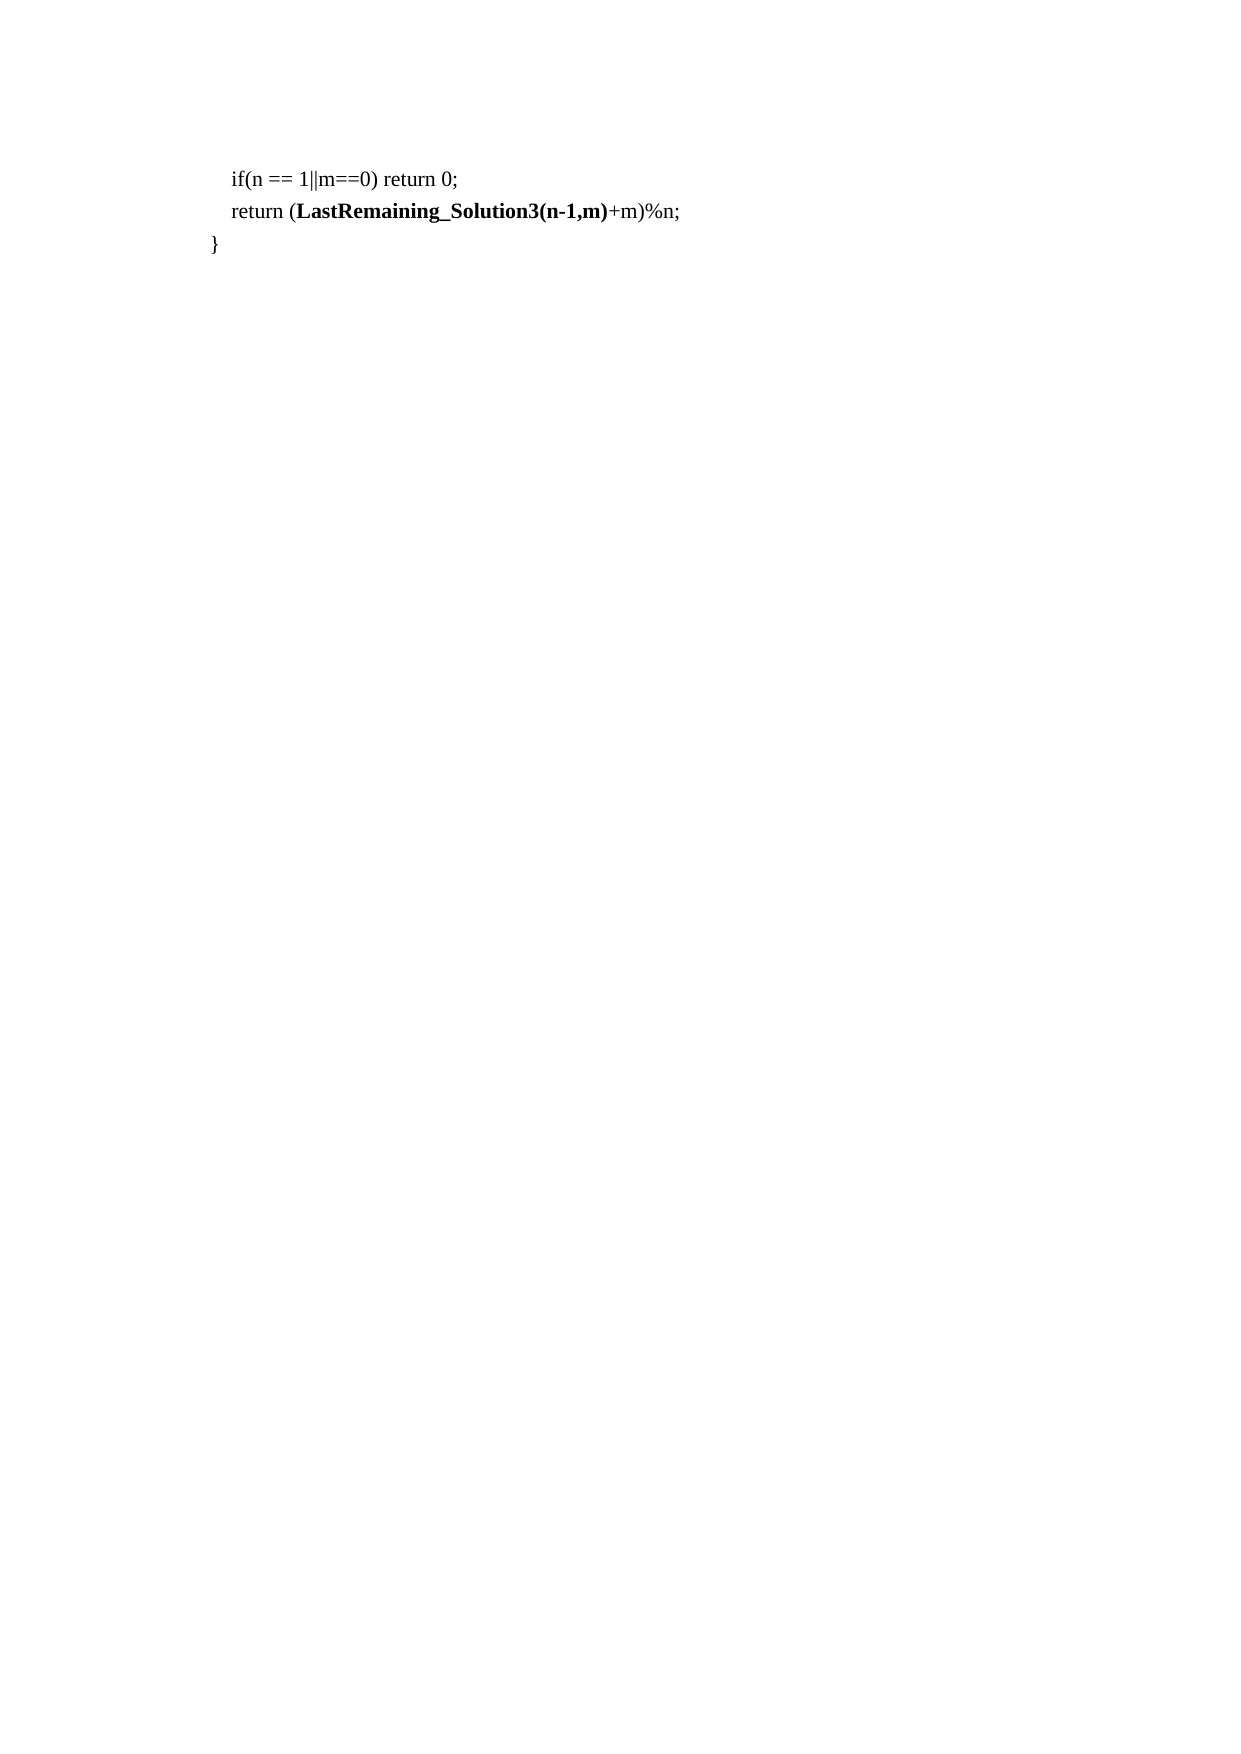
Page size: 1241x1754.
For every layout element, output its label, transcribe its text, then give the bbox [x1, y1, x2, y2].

text } [187, 227, 1053, 259]
text return (LastRemaining_Solution3(n-1,m)+m)%n; [187, 194, 1053, 227]
text if(n == 1||m==0) return 0; [187, 162, 1053, 194]
